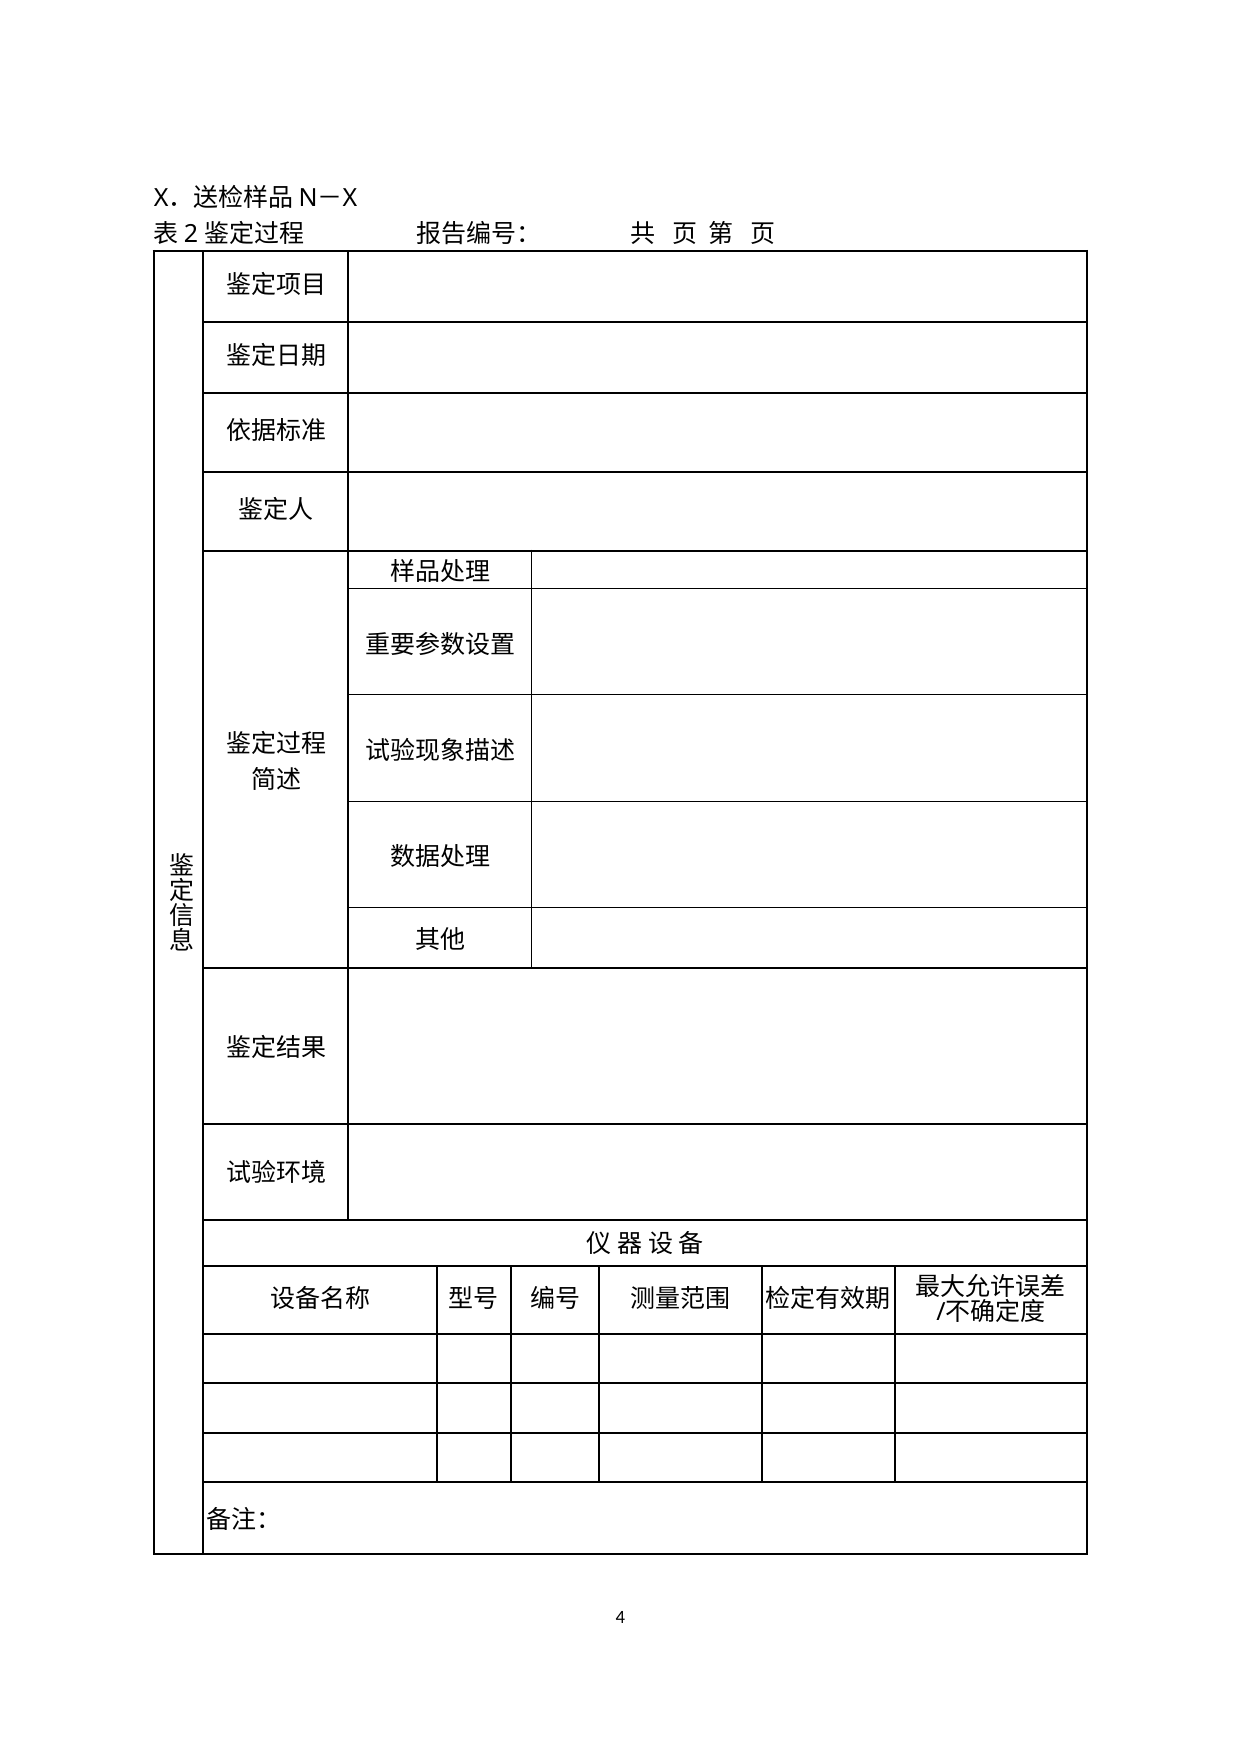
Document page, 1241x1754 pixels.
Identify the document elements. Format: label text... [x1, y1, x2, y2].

table_cell [763, 1434, 894, 1481]
table_cell 仪 器 设 备 [204, 1221, 1086, 1265]
table_cell [349, 473, 1086, 549]
table_cell [438, 1434, 510, 1481]
table_cell 检定有效期 [763, 1267, 894, 1333]
table_cell [532, 802, 1086, 907]
table_cell 鉴定人 [204, 473, 347, 549]
table_cell [896, 1335, 1086, 1382]
table_cell [438, 1335, 510, 1382]
table_cell 数据处理 [349, 802, 531, 907]
table_cell [600, 1434, 761, 1481]
table_cell [896, 1384, 1086, 1432]
table_cell 型号 [438, 1267, 510, 1333]
table_cell [896, 1434, 1086, 1481]
table_cell [600, 1335, 761, 1382]
table_cell [349, 969, 1086, 1123]
table_cell 其他 [349, 908, 531, 967]
table_cell [349, 1125, 1086, 1219]
text X．送检样品N－X [153, 177, 1087, 213]
table_cell 试验现象描述 [349, 695, 531, 801]
table_cell [600, 1384, 761, 1432]
table_cell 试验环境 [204, 1125, 347, 1219]
table_cell [349, 323, 1086, 392]
table_cell 设备名称 [204, 1267, 436, 1333]
table_cell 重要参数设置 [349, 589, 531, 694]
table_cell [204, 1434, 436, 1481]
table_cell [512, 1335, 598, 1382]
table_cell [532, 589, 1086, 694]
table_cell [349, 394, 1086, 471]
table_cell [532, 552, 1086, 588]
table_cell [763, 1335, 894, 1382]
table_cell [204, 1335, 436, 1382]
table_cell 鉴定日期 [204, 323, 347, 392]
table_cell 最大允许误差 /不确定度 [896, 1267, 1086, 1333]
table_header 鉴定项目 [204, 252, 347, 321]
table_cell 编号 [512, 1267, 598, 1333]
table_cell [512, 1434, 598, 1481]
table_cell [532, 695, 1086, 801]
table_cell [532, 908, 1086, 967]
table_cell 鉴定过程 简述 [204, 552, 347, 967]
text 表2 鉴定过程 报告编号： 共 页 第 页 [153, 213, 1087, 250]
table_cell [512, 1384, 598, 1432]
table_cell 测量范围 [600, 1267, 761, 1333]
table_cell 备注： [204, 1483, 1086, 1553]
table_cell 依据标准 [204, 394, 347, 471]
table_cell [204, 1384, 436, 1432]
table_cell [438, 1384, 510, 1432]
table_cell [763, 1384, 894, 1432]
table_header [349, 252, 1086, 321]
table_cell 鉴定结果 [204, 969, 347, 1123]
table_header 鉴定信息 [155, 252, 202, 1553]
table_cell 样品处理 [349, 552, 531, 588]
